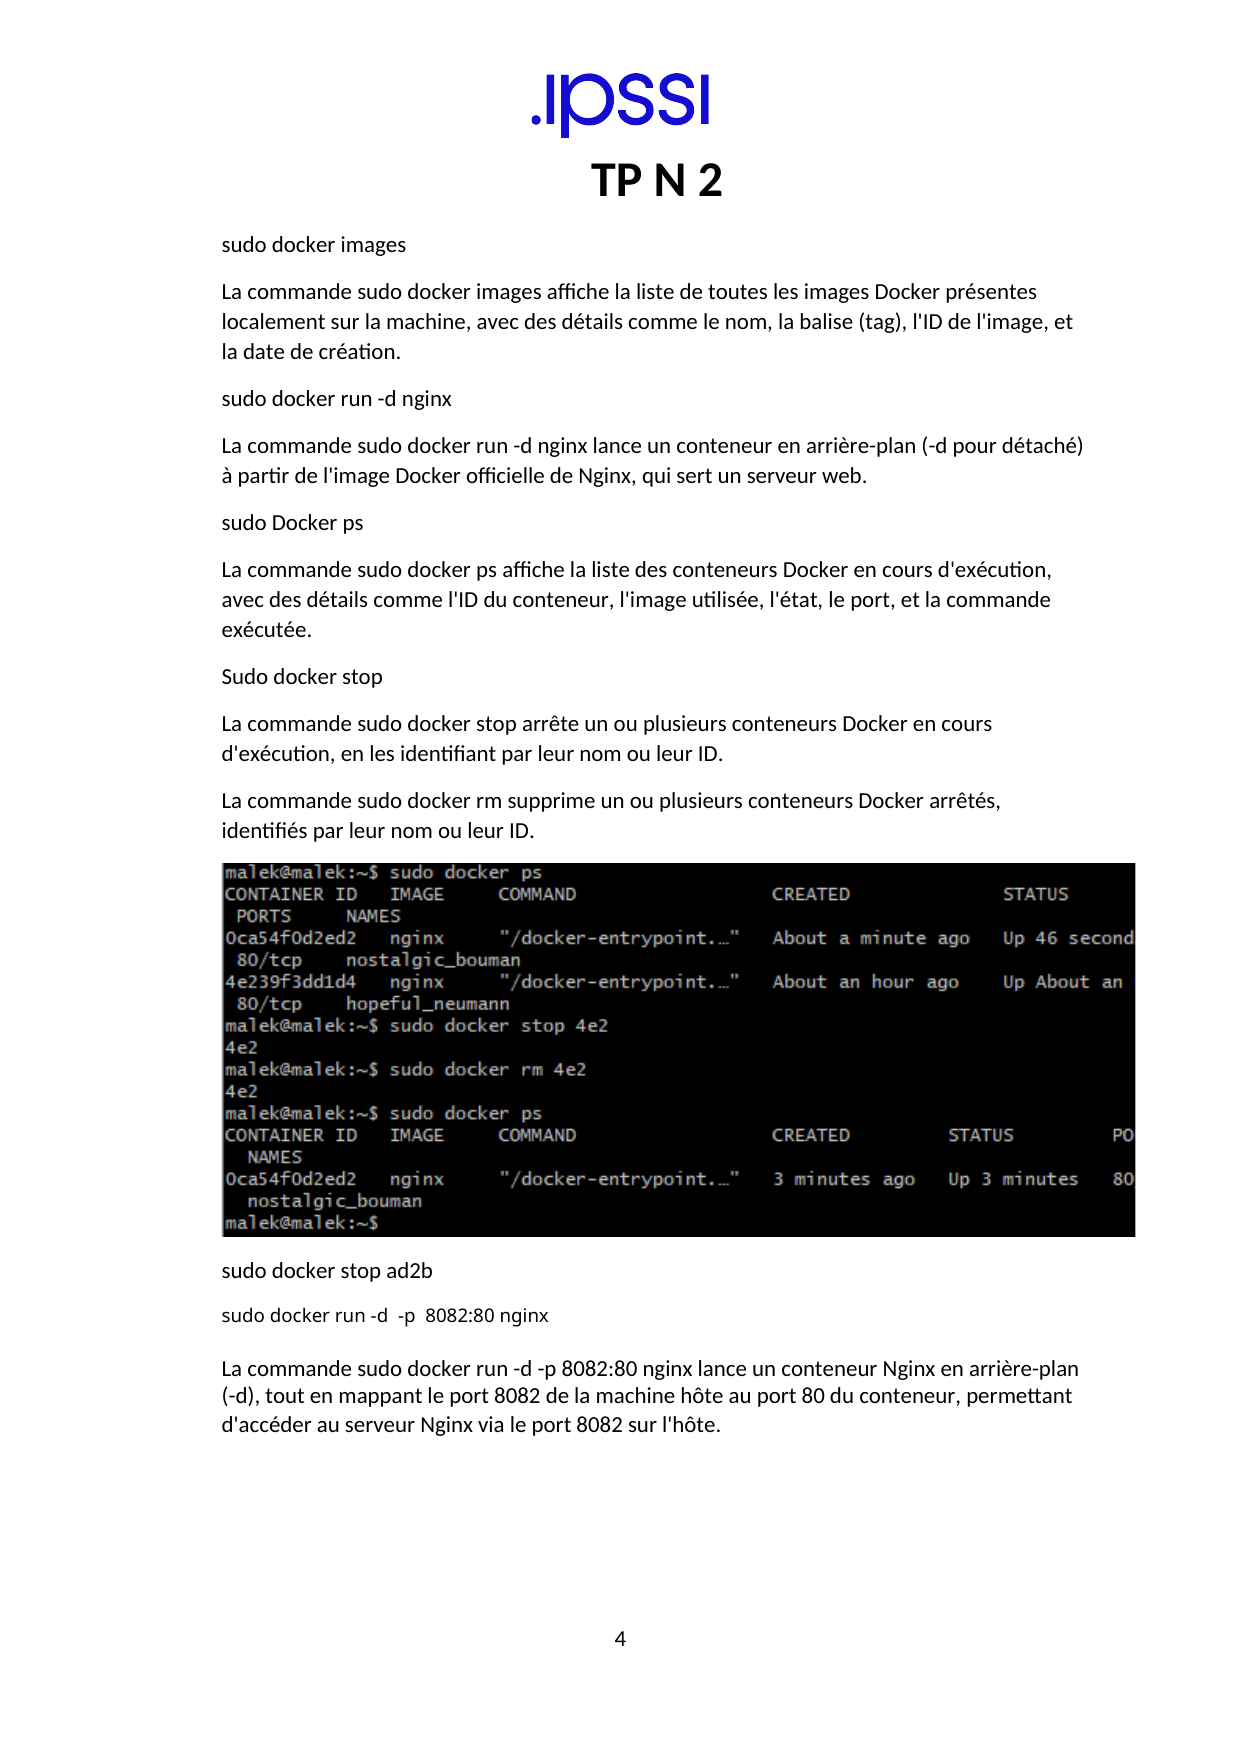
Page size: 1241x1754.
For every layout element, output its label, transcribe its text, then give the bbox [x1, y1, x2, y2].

text sudo docker images [221, 230, 1093, 258]
text La commande sudo docker rm supprime un ou plusieurs conteneurs Docker arrêtés, identifiés par leur nom ou leur ID. [221, 786, 1093, 844]
text La commande sudo docker images affiche la liste de toutes les images Docker présentes localement sur la machine, avec des détails comme le nom, la balise (tag), l'ID de l'image, et la date de création. [221, 277, 1093, 365]
picture [221, 863, 1136, 1237]
text TP N 2 [221, 148, 1093, 209]
text La commande sudo docker ps affiche la liste des conteneurs Docker en cours d'exécution, avec des détails comme l'ID du conteneur, l'image utilisée, l'état, le port, et la commande exécutée. [221, 555, 1093, 643]
text La commande sudo docker run -d -p 8082:80 nginx lance un conteneur Nginx en arrière-plan (-d), tout en mappant le port 8082 de la machine hôte au port 80 du conteneur, permettant d'accéder au serveur Nginx via le port 8082 sur l'hôte. [221, 1354, 1093, 1438]
text sudo docker run -d nginx [221, 384, 1093, 412]
picture [531, 73, 709, 138]
text La commande sudo docker stop arrête un ou plusieurs conteneurs Docker en cours d'exécution, en les identifiant par leur nom ou leur ID. [221, 709, 1093, 767]
text sudo docker run -d -p 8082:80 nginx [221, 1303, 1093, 1328]
text Sudo docker stop [221, 662, 1093, 690]
text sudo Docker ps [221, 508, 1093, 536]
text sudo docker stop ad2b [221, 1256, 1093, 1284]
text La commande sudo docker run -d nginx lance un conteneur en arrière-plan (-d pour détaché) à partir de l'image Docker officielle de Nginx, qui sert un serveur web. [221, 431, 1093, 489]
